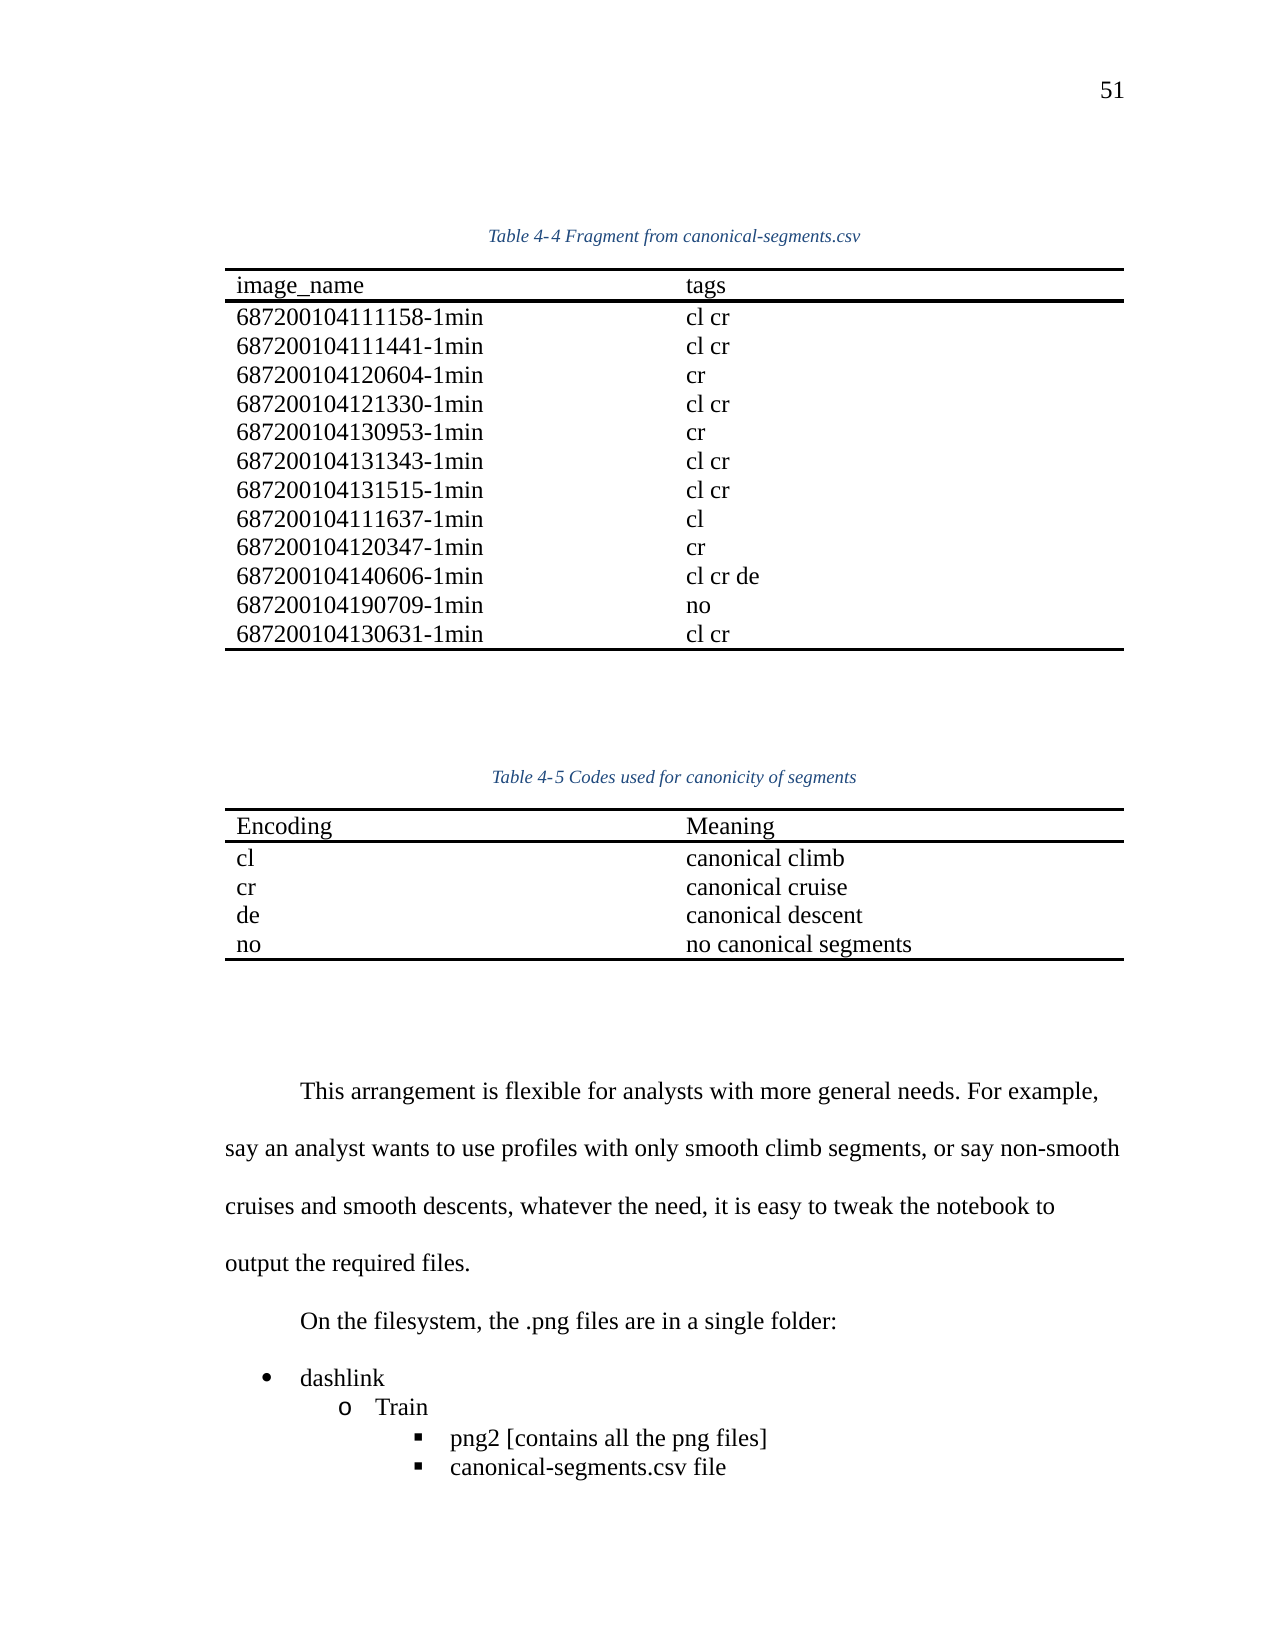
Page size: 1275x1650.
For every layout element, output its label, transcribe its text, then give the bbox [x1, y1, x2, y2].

table_cell cl cr [675, 475, 1124, 504]
table_cell 687200104120347-1min [225, 533, 674, 561]
list Train [337, 1392, 1125, 1423]
table_cell cl [225, 843, 674, 872]
table_cell no [675, 590, 1124, 619]
table_cell de [225, 900, 674, 929]
table_cell cl cr [675, 446, 1124, 475]
table_cell cl cr [675, 331, 1124, 360]
table_cell 687200104140606-1min [225, 561, 674, 590]
table_cell canonical descent [675, 900, 1124, 929]
table_cell cl cr de [675, 561, 1124, 590]
table_cell canonical cruise [675, 872, 1124, 900]
table_cell cr [675, 360, 1124, 389]
table_cell 687200104190709-1min [225, 590, 674, 619]
list png2 [contains all the png files] [412, 1423, 1125, 1452]
table_cell 687200104131515-1min [225, 475, 674, 504]
table_header Meaning [675, 811, 1124, 840]
table_cell 687200104130953-1min [225, 418, 674, 446]
table_cell cl [675, 504, 1124, 532]
table_cell no [225, 929, 674, 958]
table_cell cl cr [675, 389, 1124, 417]
table_cell 687200104131343-1min [225, 446, 674, 475]
list canonical-segments.csv file [412, 1452, 1125, 1481]
table_cell cl cr [675, 303, 1124, 331]
table_header image_name [225, 271, 674, 299]
list dashlink [262, 1363, 1125, 1392]
table_cell 687200104111158-1min [225, 303, 674, 331]
table_cell 687200104120604-1min [225, 360, 674, 389]
table_cell cr [675, 533, 1124, 561]
table_cell 687200104111637-1min [225, 504, 674, 532]
table_header tags [675, 271, 1124, 299]
text On the filesystem, the .png files are in a single folder: [225, 1306, 1125, 1335]
table_cell 687200104130631-1min [225, 619, 674, 647]
table_cell cr [225, 872, 674, 900]
text This arrangement is flexible for analysts with more general needs. For example, say an analyst wants to use profiles with only smooth climb segments, or say non-smooth cruises and smooth descents, whatever the need, it is easy to tweak the notebook to output the required files. [225, 1076, 1125, 1277]
table_cell 687200104121330-1min [225, 389, 674, 417]
table_cell cr [675, 418, 1124, 446]
table_header Encoding [225, 811, 674, 840]
table_cell canonical climb [675, 843, 1124, 872]
table_cell 687200104111441-1min [225, 331, 674, 360]
table_cell cl cr [675, 619, 1124, 647]
table_cell no canonical segments [675, 929, 1124, 958]
